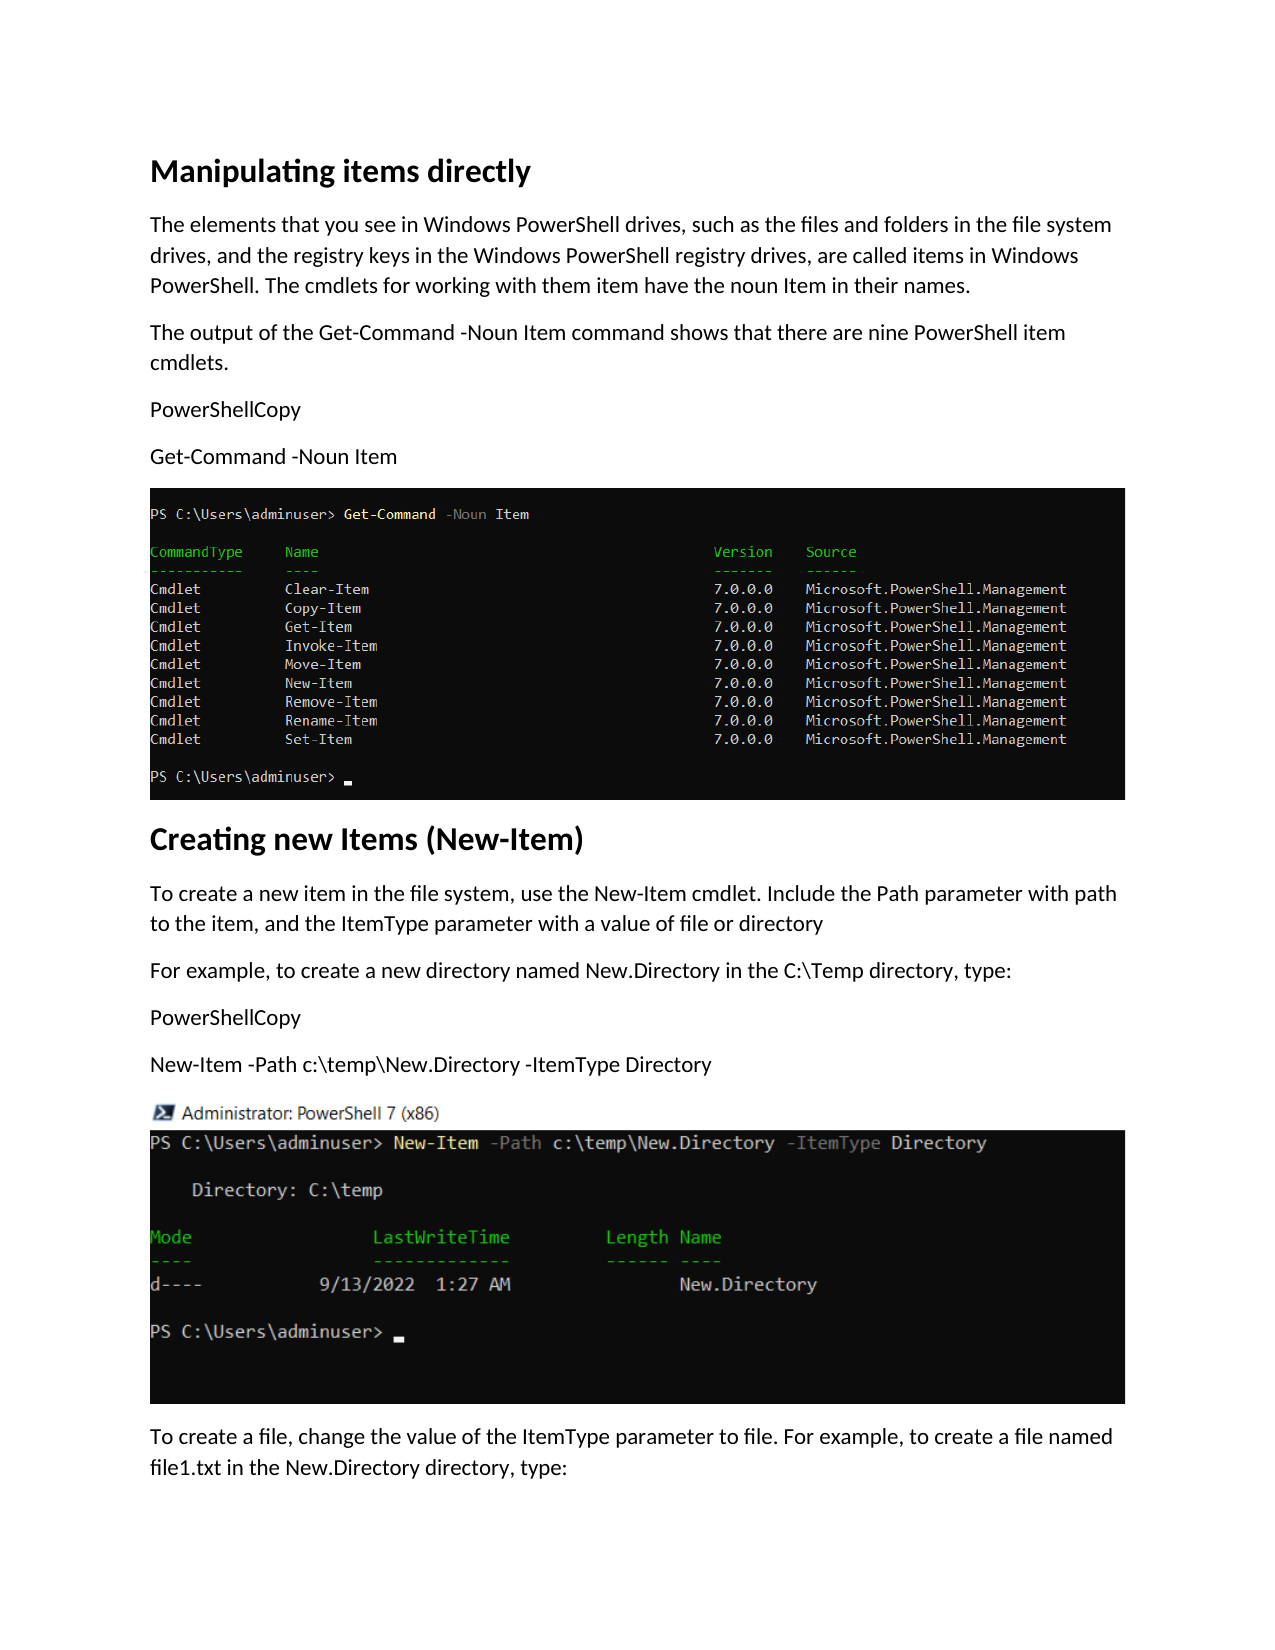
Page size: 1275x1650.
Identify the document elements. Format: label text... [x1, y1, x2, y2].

text For example, to create a new directory named New.Directory in the C:\Temp directory, type: [150, 956, 1125, 984]
text The elements that you see in Windows PowerShell drives, such as the files and folders in the file system drives, and the registry keys in the Windows PowerShell registry drives, are called items in Windows PowerShell. The cmdlets for working with them item have the noun Item in their names. [150, 211, 1125, 299]
text Get-Command -Noun Item [150, 442, 1125, 470]
text To create a file, change the value of the ItemType parameter to file. For example, to create a file named file1.txt in the New.Directory directory, type: [150, 1422, 1125, 1481]
text PowerShellCopy [150, 395, 1125, 423]
text To create a new item in the file system, use the New-Item cmdlet. Include the Path parameter with path to the item, and the ItemType parameter with a value of file or directory [150, 879, 1125, 937]
text New-Item -Path c:\temp\New.Directory -ItemType Directory [150, 1050, 1125, 1078]
text Creating new Items (New-Item) [150, 818, 1125, 859]
text Manipulating items directly [150, 150, 1125, 191]
text PowerShellCopy [150, 1003, 1125, 1031]
picture [150, 1096, 1125, 1404]
picture [150, 488, 1125, 800]
text The output of the Get-Command -Noun Item command shows that there are nine PowerShell item cmdlets. [150, 318, 1125, 376]
